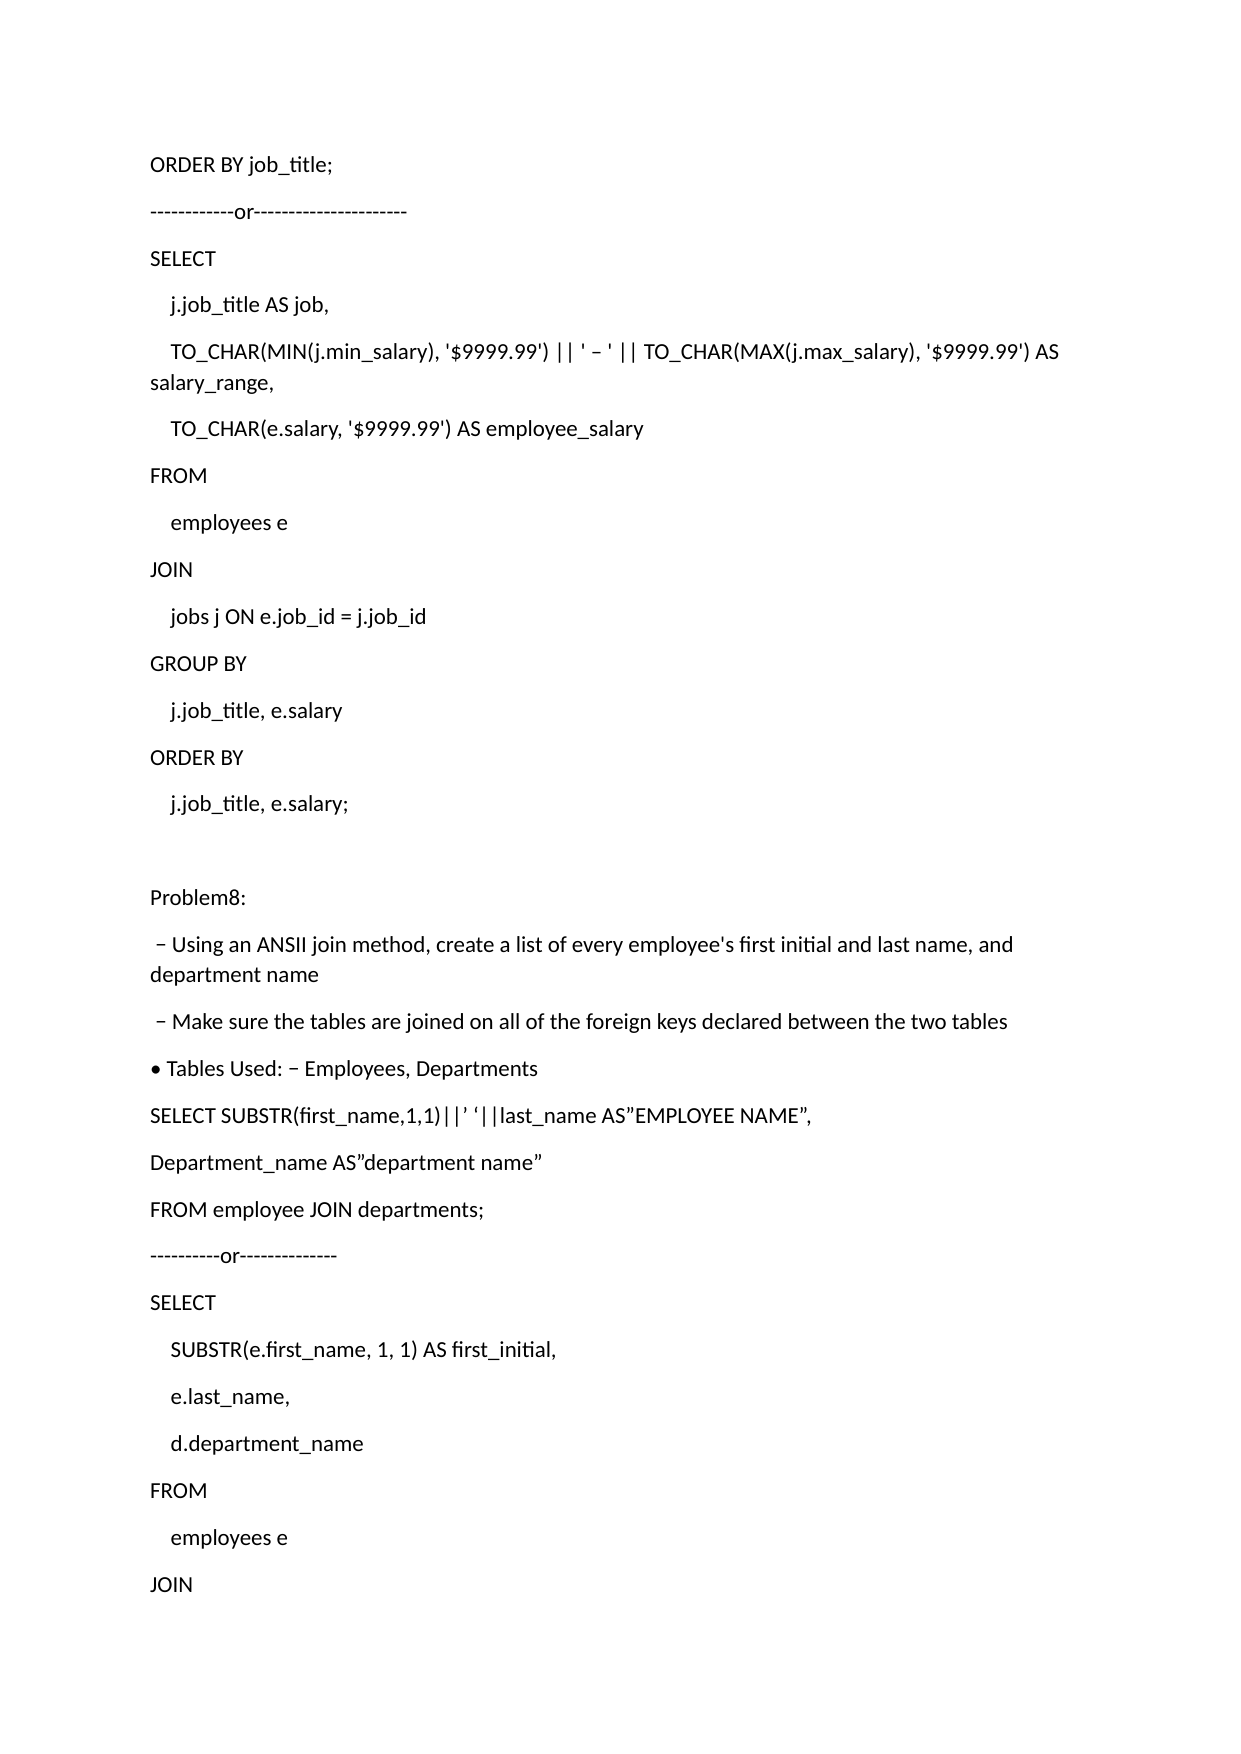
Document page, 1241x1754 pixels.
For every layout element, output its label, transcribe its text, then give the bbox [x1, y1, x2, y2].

text SUBSTR(e.first_name, 1, 1) AS first_initial, [150, 1335, 1090, 1363]
text TO_CHAR(e.salary, '$9999.99') AS employee_salary [150, 414, 1090, 443]
text JOIN [150, 555, 1090, 583]
text TO_CHAR(MIN(j.min_salary), '$9999.99') || ' – ' || TO_CHAR(MAX(j.max_salary), '$9999.99') AS salary_range, [150, 337, 1090, 396]
text e.last_name, [150, 1382, 1090, 1410]
text Problem8: [150, 883, 1090, 911]
text FROM employee JOIN departments; [150, 1195, 1090, 1223]
text SELECT [150, 1288, 1090, 1317]
text GROUP BY [150, 649, 1090, 677]
text − Make sure the tables are joined on all of the foreign keys declared between the two tables [150, 1007, 1090, 1035]
text ORDER BY [150, 743, 1090, 771]
text j.job_title, e.salary; [150, 789, 1090, 818]
text j.job_title AS job, [150, 291, 1090, 319]
text j.job_title, e.salary [150, 696, 1090, 724]
text d.department_name [150, 1429, 1090, 1457]
text Department_name AS”department name” [150, 1148, 1090, 1176]
text SELECT [150, 244, 1090, 272]
text JOIN [150, 1570, 1090, 1598]
text employees e [150, 1523, 1090, 1551]
text ORDER BY job_title; [150, 150, 1090, 178]
text FROM [150, 1476, 1090, 1504]
text FROM [150, 461, 1090, 489]
text ----------or-------------- [150, 1242, 1090, 1270]
text SELECT SUBSTR(first_name,1,1)||’ ‘||last_name AS”EMPLOYEE NAME”, [150, 1101, 1090, 1129]
text • Tables Used: − Employees, Departments [150, 1054, 1090, 1082]
text jobs j ON e.job_id = j.job_id [150, 602, 1090, 630]
text − Using an ANSII join method, create a list of every employee's first initial and last name, and department name [150, 930, 1090, 988]
text ------------or---------------------- [150, 197, 1090, 225]
text employees e [150, 508, 1090, 536]
